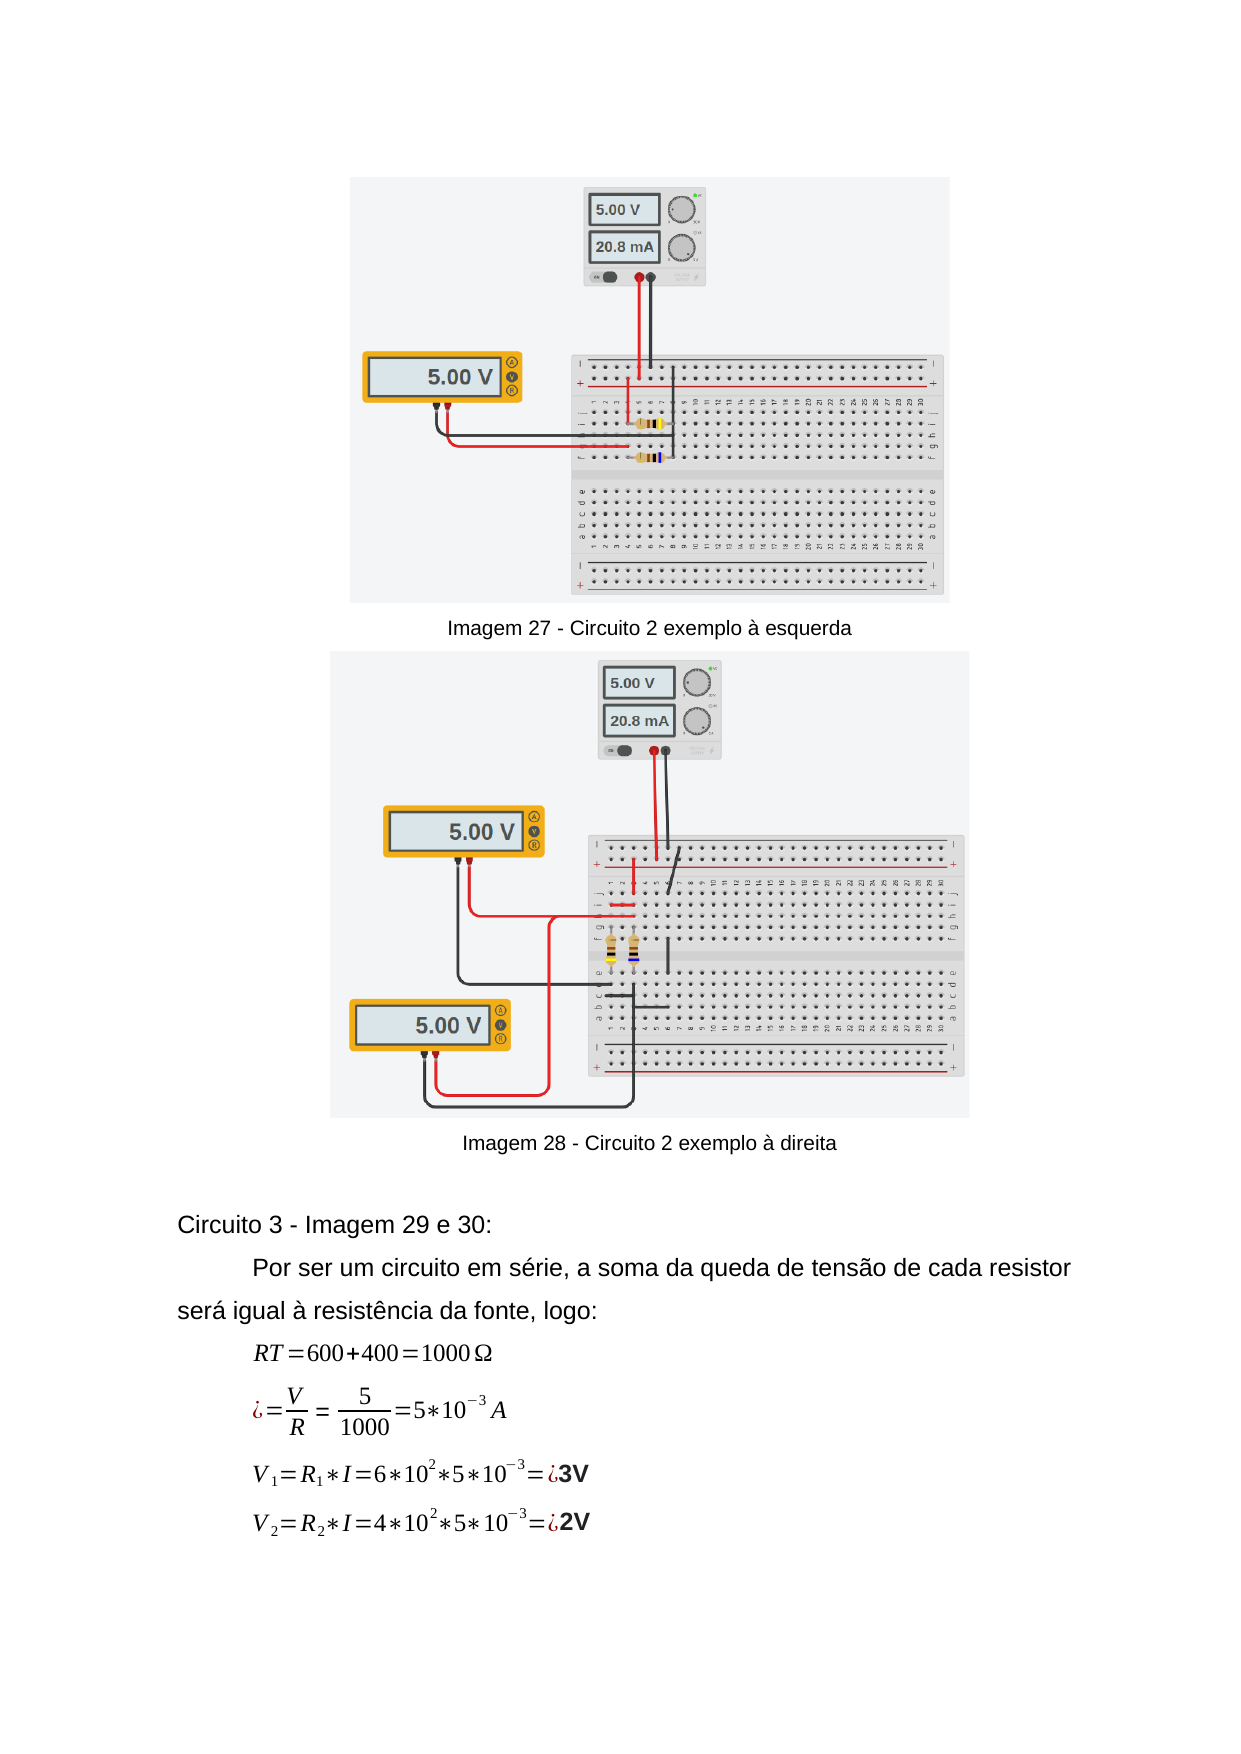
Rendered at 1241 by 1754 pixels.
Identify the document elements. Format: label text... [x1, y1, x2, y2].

text = [177, 1382, 1122, 1441]
text 2V [177, 1505, 1122, 1540]
picture [330, 651, 970, 1118]
text Imagem 28 - Circuito 2 exemplo à direita [177, 1131, 1122, 1154]
picture [349, 177, 950, 603]
text Por ser um circuito em série, a soma da queda de tensão de cada resistor será igual à resistência da fonte, logo: [177, 1253, 1122, 1325]
text Circuito 3 - Imagem 29 e 30: [177, 1210, 1122, 1238]
text Imagem 27 - Circuito 2 exemplo à esquerda [177, 616, 1122, 640]
text 3V [177, 1456, 1122, 1490]
